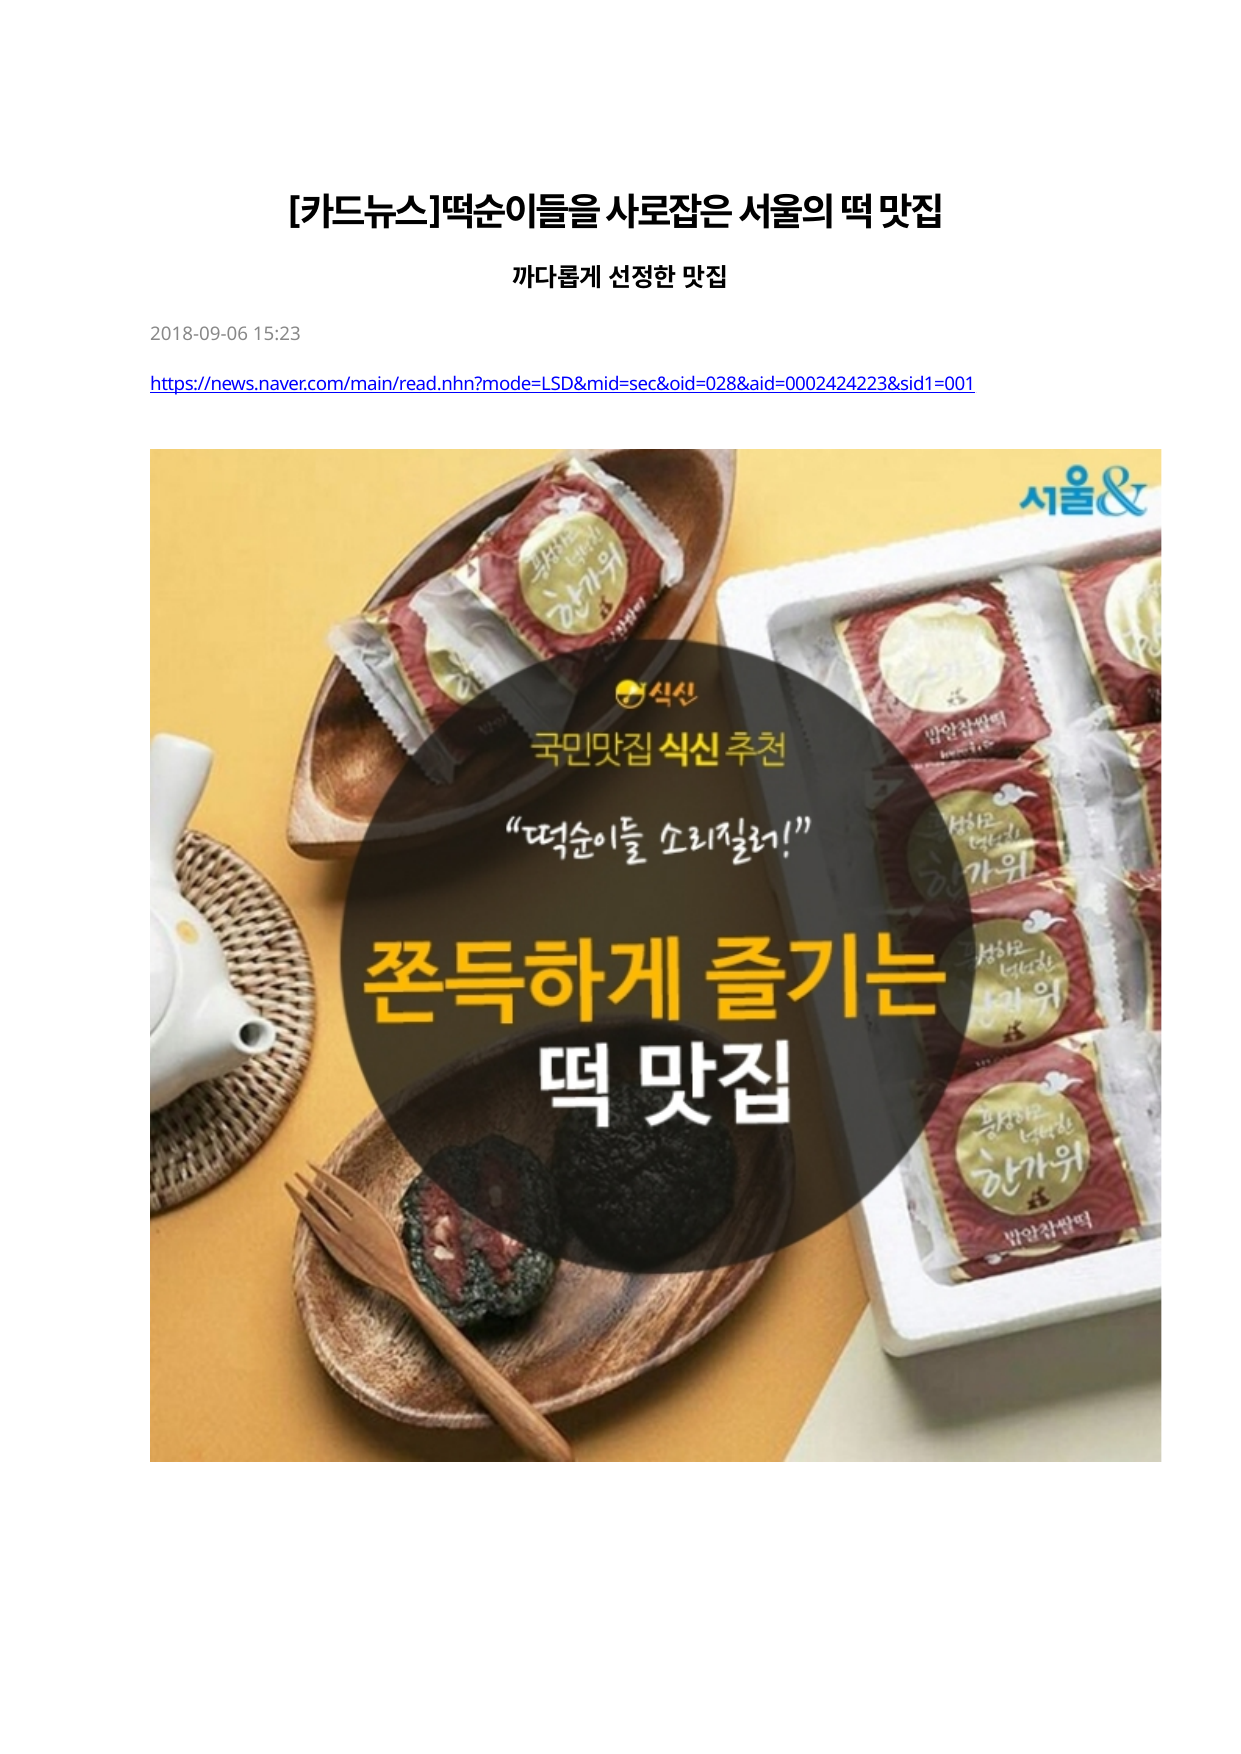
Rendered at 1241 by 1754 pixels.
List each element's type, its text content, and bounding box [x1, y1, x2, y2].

text 2018-09-06 15:23 [150, 320, 1090, 345]
text [카드뉴스]떡순이들을 사로잡은 서울의 떡 맛집 [150, 177, 1086, 237]
text 까다롭게 선정한 맛집 [150, 257, 1090, 294]
picture [150, 449, 1162, 1462]
text https://news.naver.com/main/read.nhn?mode=LSD&mid=sec&oid=028&aid=0002424223&sid1=001 [150, 370, 1090, 396]
